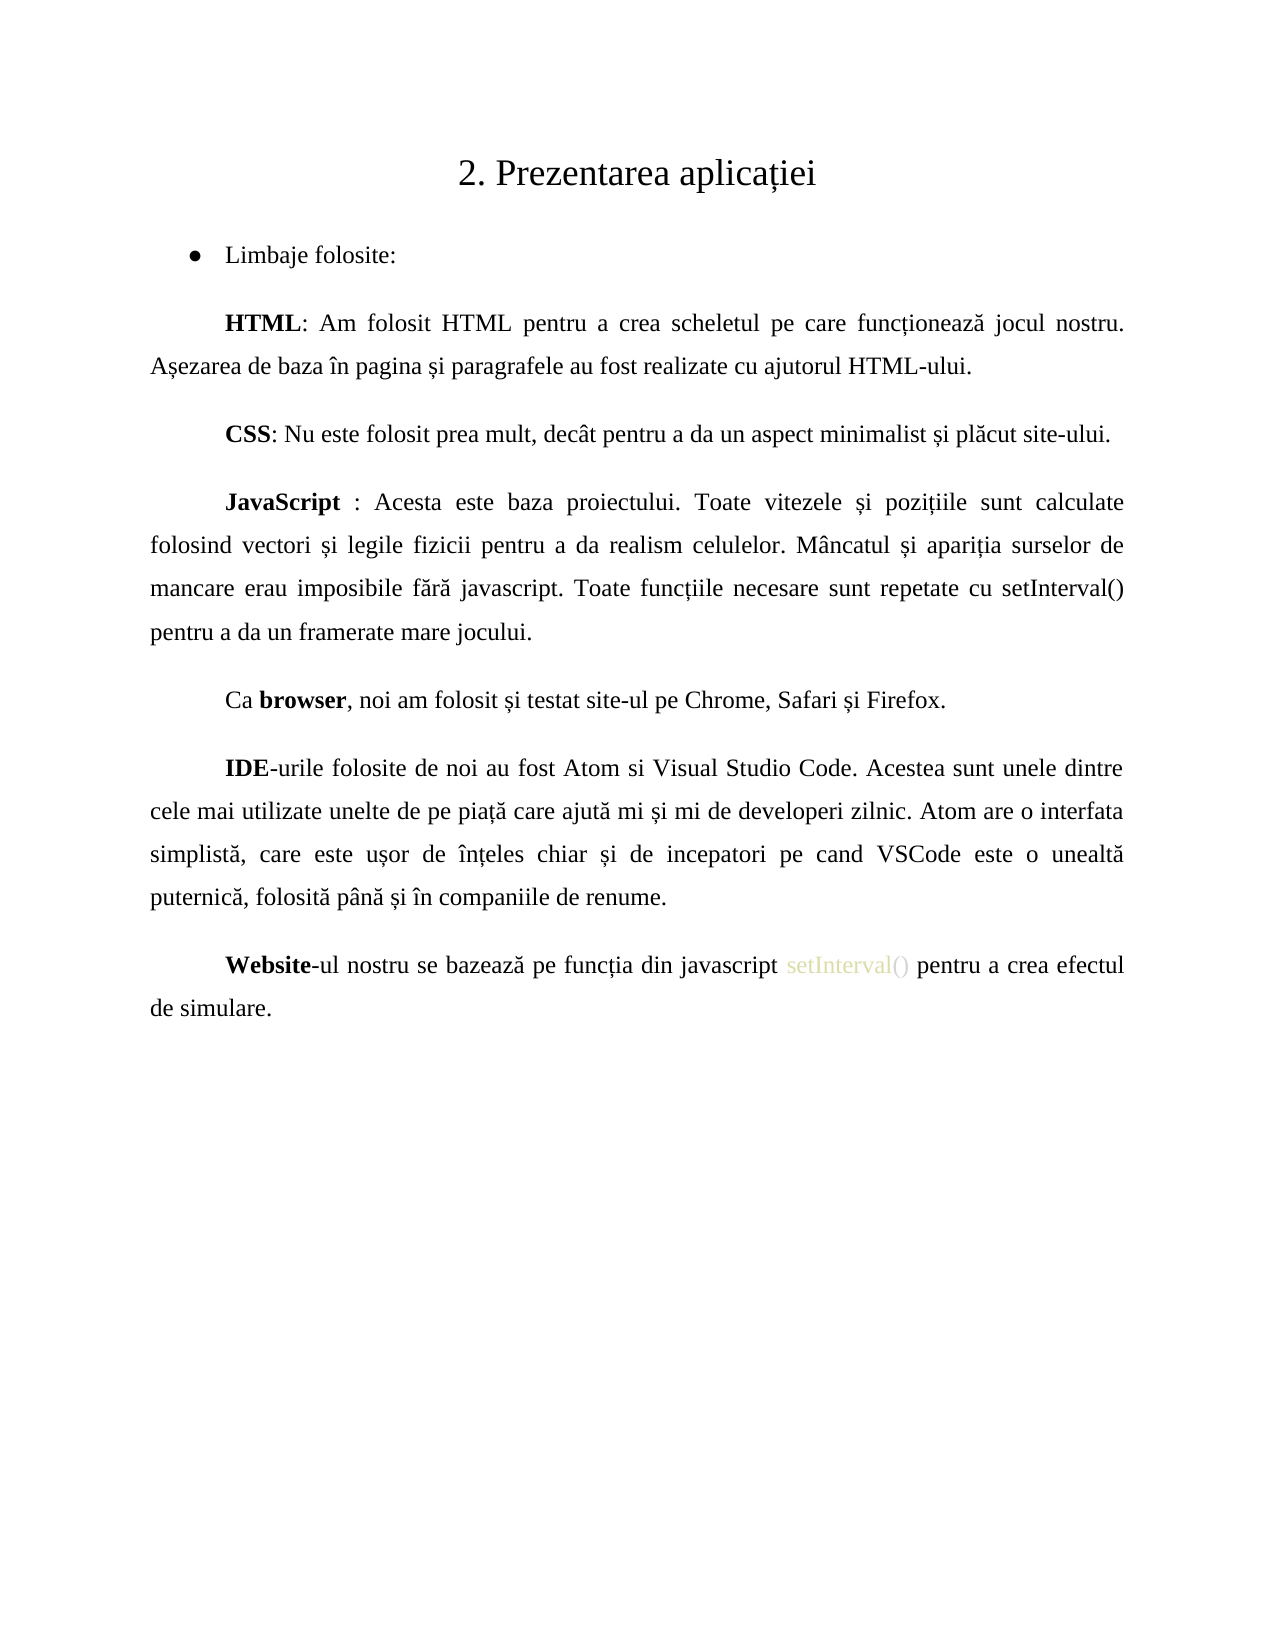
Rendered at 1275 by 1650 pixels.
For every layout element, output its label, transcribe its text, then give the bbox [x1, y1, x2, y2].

text CSS: Nu este folosit prea mult, decât pentru a da un aspect minimalist și plăcut site-ului. [150, 419, 1125, 448]
text IDE-urile folosite de noi au fost Atom si Visual Studio Code. Acestea sunt unele dintre cele mai utilizate unelte de pe piață care ajută mi și mi de developeri zilnic. Atom are o interfata simplistă, care este ușor de înțeles chiar și de incepatori pe cand VSCode este o unealtă puternică, folosită până și în companiile de renume. [150, 753, 1125, 911]
text Website-ul nostru se bazează pe funcția din javascript setInterval() pentru a crea efectul de simulare. [150, 950, 1125, 1022]
text 2. Prezentarea aplicației [150, 150, 1125, 193]
list Limbaje folosite: [187, 240, 1125, 268]
text Ca browser, noi am folosit și testat site-ul pe Chrome, Safari și Firefox. [150, 685, 1125, 713]
text JavaScript : Acesta este baza proiectului. Toate vitezele și pozițiile sunt calculate folosind vectori și legile fizicii pentru a da realism celulelor. Mâncatul și apariția surselor de mancare erau imposibile fără javascript. Toate funcțiile necesare sunt repetate cu setInterval() pentru a da un framerate mare jocului. [150, 487, 1125, 645]
text HTML: Am folosit HTML pentru a crea scheletul pe care funcționează jocul nostru. Așezarea de baza în pagina și paragrafele au fost realizate cu ajutorul HTML-ului. [150, 308, 1125, 380]
